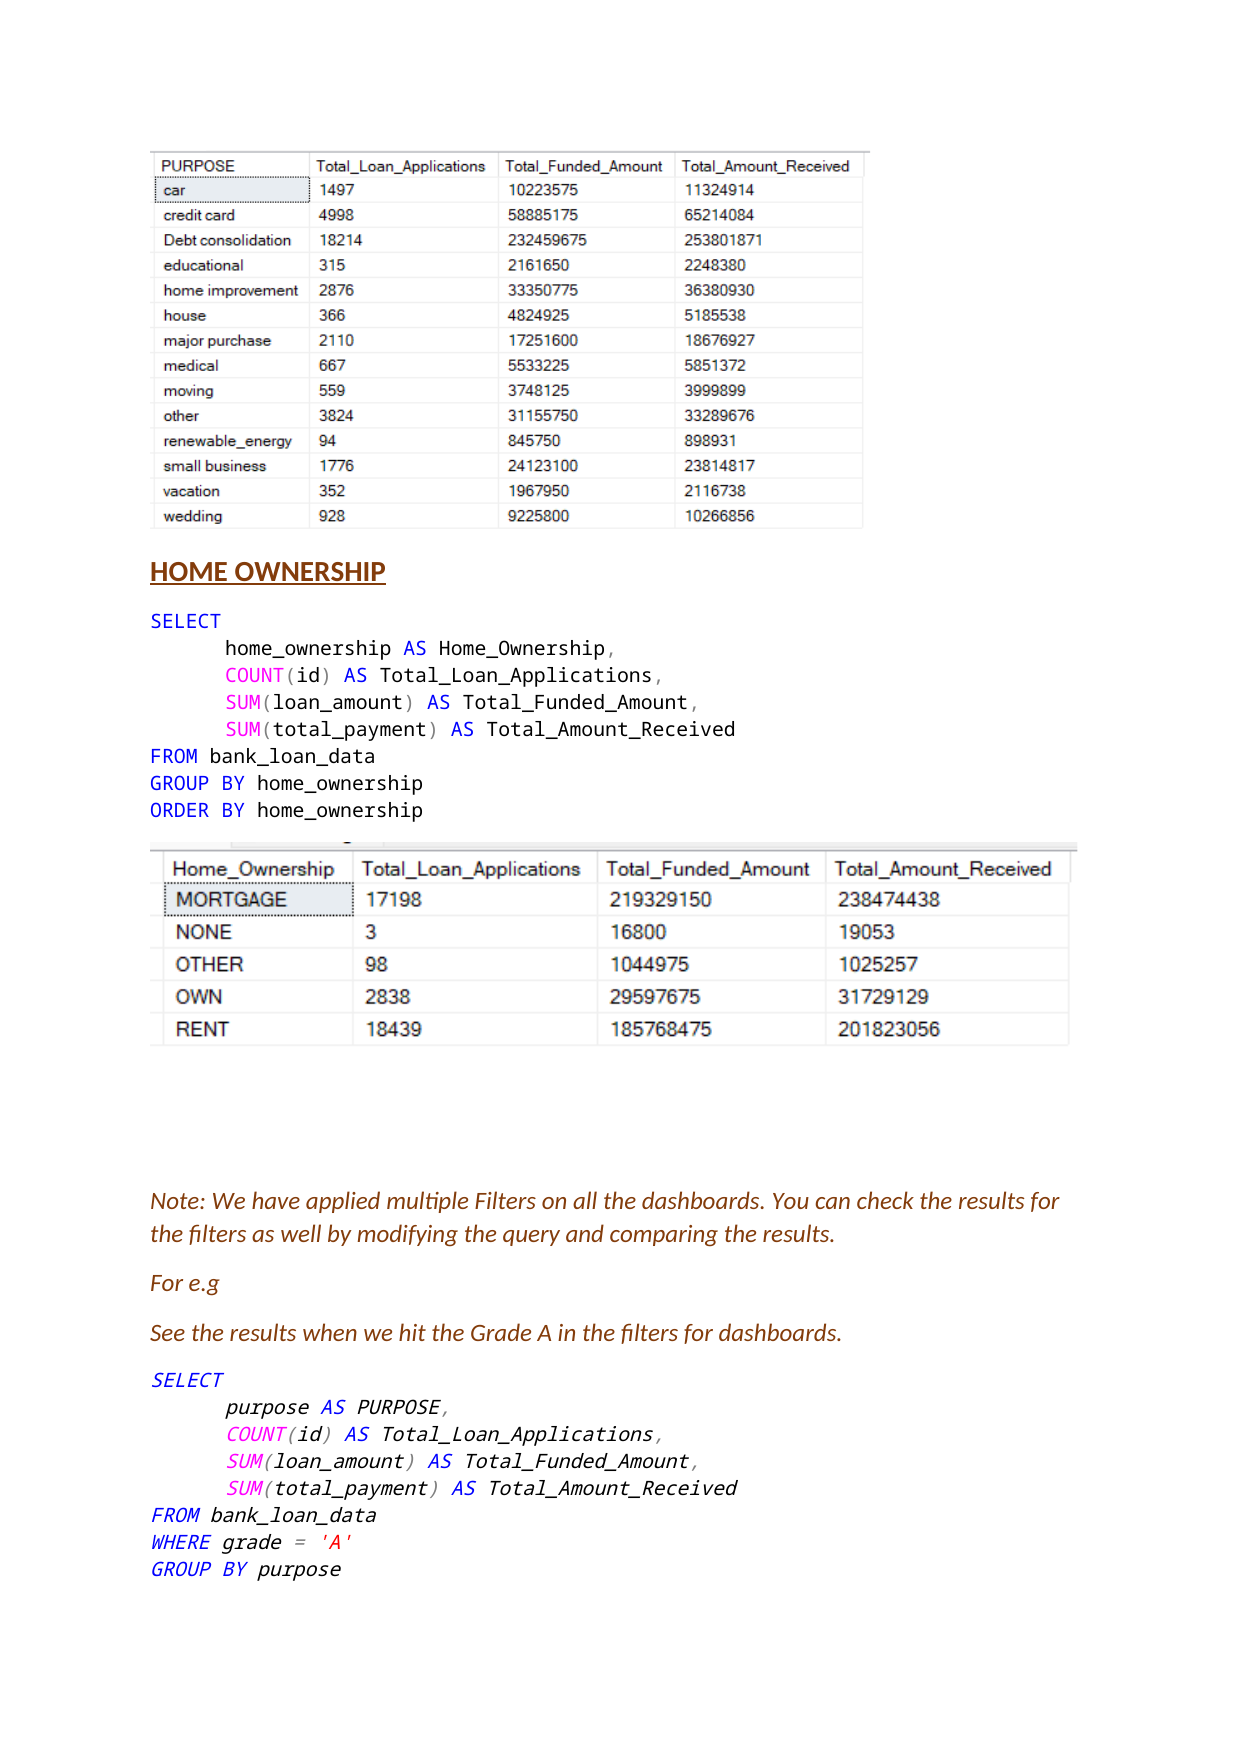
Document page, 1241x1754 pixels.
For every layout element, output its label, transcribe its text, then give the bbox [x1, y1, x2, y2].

text home_ownership AS Home_Ownership, [150, 635, 1090, 662]
picture [150, 150, 871, 534]
text ORDER BY home_ownership [150, 797, 1090, 823]
text Note: We have applied multiple Filters on all the dashboards. You can check the results for the filters as well by modifying the query and comparing the results. [150, 1185, 1090, 1248]
text GROUP BY home_ownership [150, 769, 1090, 797]
text GROUP BY purpose [150, 1556, 1090, 1582]
text COUNT(id) AS Total_Loan_Applications, [150, 1421, 1090, 1448]
text SUM(total_payment) AS Total_Amount_Received [150, 1474, 1090, 1502]
text HOME OWNERSHIP [150, 553, 1090, 588]
picture [150, 842, 1078, 1056]
text FROM bank_loan_data [150, 743, 1090, 769]
text See the results when we hit the Grade A in the filters for dashboards. [150, 1317, 1090, 1348]
text COUNT(id) AS Total_Loan_Applications, [150, 662, 1090, 689]
text SELECT [150, 1367, 1090, 1394]
text SUM(loan_amount) AS Total_Funded_Amount, [150, 689, 1090, 716]
text WHERE grade = 'A' [150, 1528, 1090, 1556]
text SELECT [150, 608, 1090, 635]
text SUM(total_payment) AS Total_Amount_Received [150, 716, 1090, 743]
text purpose AS PURPOSE, [150, 1394, 1090, 1421]
text FROM bank_loan_data [150, 1502, 1090, 1528]
text For e.g [150, 1267, 1090, 1298]
text SUM(loan_amount) AS Total_Funded_Amount, [150, 1448, 1090, 1474]
